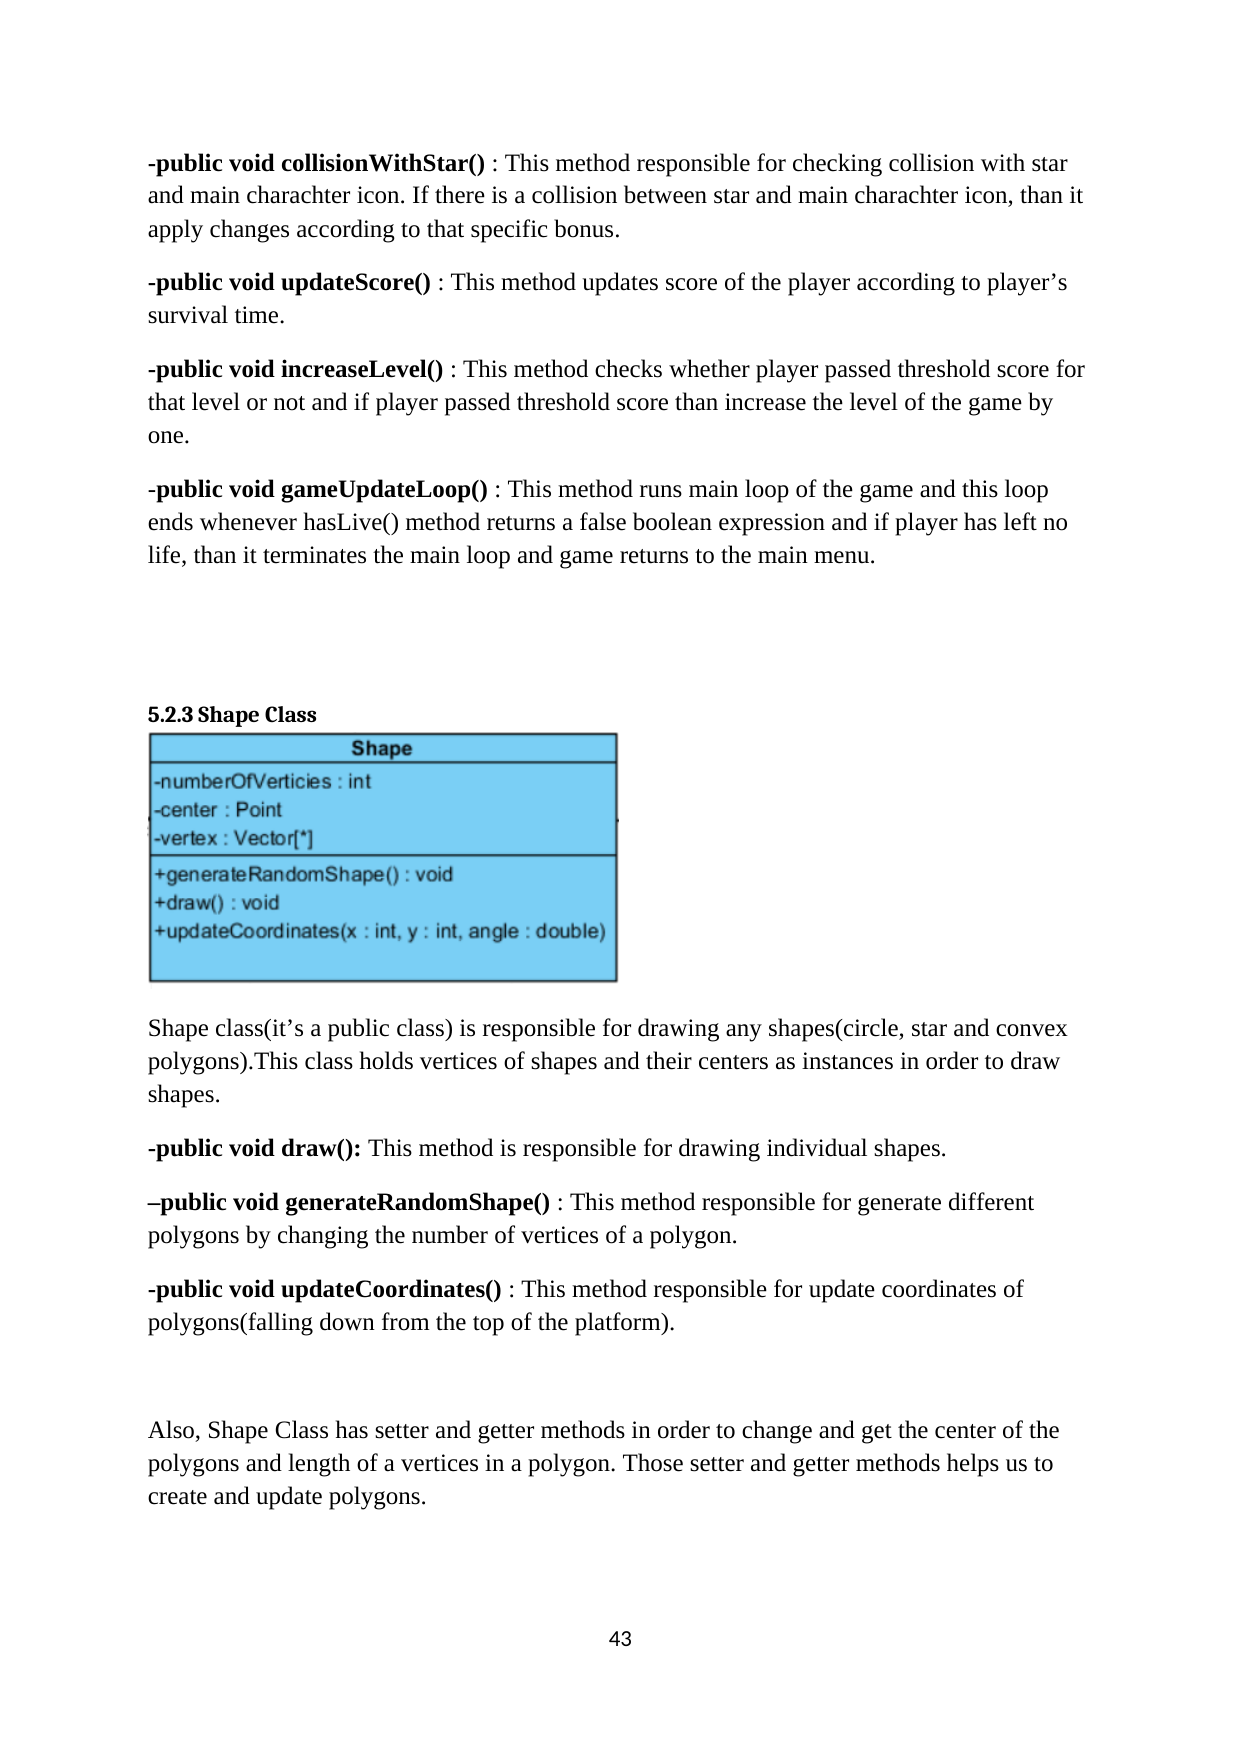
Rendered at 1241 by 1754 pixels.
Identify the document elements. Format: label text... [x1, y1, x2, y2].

text -public void updateCoordinates() : This method responsible for update coordinates of polygons(falling down from the top of the platform). [148, 1274, 1093, 1336]
text Also, Shape Class has setter and getter methods in order to change and get the center of the polygons and length of a vertices in a polygon. Those setter and getter methods helps us to create and update polygons. [148, 1415, 1093, 1509]
picture [147, 732, 619, 989]
text Shape class(it’s a public class) is responsible for drawing any shapes(circle, star and convex polygons).This class holds vertices of shapes and their centers as instances in order to draw shapes. [148, 1013, 1093, 1108]
text -public void gameUpdateLoop() : This method runs main loop of the game and this loop ends whenever hasLive() method returns a false boolean expression and if player has left no life, than it terminates the main loop and game returns to the main menu. [148, 474, 1093, 569]
text -public void updateScore() : This method updates score of the player according to player’s survival time. [148, 267, 1093, 329]
text -public void increaseLevel() : This method checks whether player passed threshold score for that level or not and if player passed threshold score than increase the level of the game by one. [148, 354, 1093, 449]
text -public void draw(): This method is responsible for drawing individual shapes. [148, 1133, 1093, 1162]
subtitle 5.2.3 Shape Class [148, 702, 1093, 728]
text –public void generateRandomShape() : This method responsible for generate different polygons by changing the number of vertices of a polygon. [148, 1187, 1093, 1249]
text -public void collisionWithStar() : This method responsible for checking collision with star and main charachter icon. If there is a collision between star and main charachter icon, than it apply changes according to that specific bonus. [148, 148, 1093, 242]
